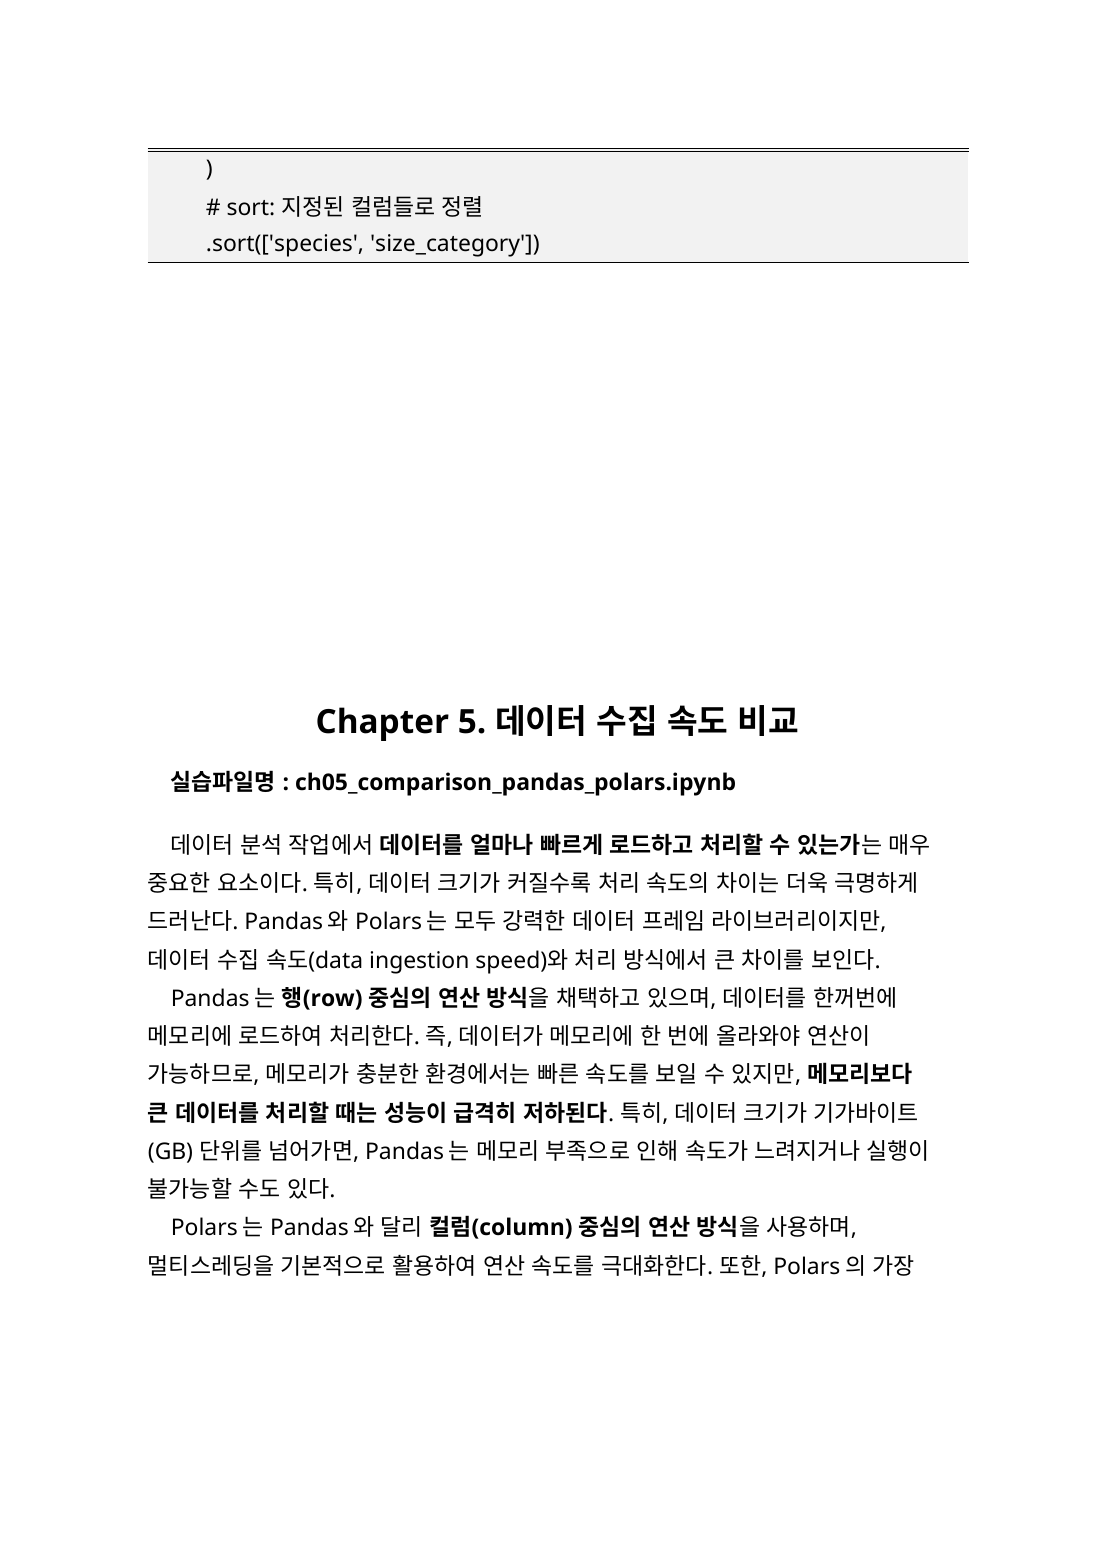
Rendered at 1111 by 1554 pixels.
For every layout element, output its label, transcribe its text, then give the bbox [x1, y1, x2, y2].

text 실습파일명 : ch05_comparison_pandas_polars.ipynb [148, 763, 933, 797]
text 데이터 분석 작업에서 데이터를 얼마나 빠르게 로드하고 처리할 수 있는가는 매우 중요한 요소이다. 특히, 데이터 크기가 커질수록 처리 속도의 차이는 더욱 극명하게 드러난다. Pandas와 Polars는 모두 강력한 데이터 프레임 라이브러리이지만, 데이터 수집 속도(data ingestion speed)와 처리 방식에서 큰 차이를 보인다. [148, 827, 933, 975]
subtitle Chapter 5. 데이터 수집 속도 비교 [148, 694, 933, 743]
text Pandas는 행(row) 중심의 연산 방식을 채택하고 있으며, 데이터를 한꺼번에 메모리에 로드하여 처리한다. 즉, 데이터가 메모리에 한 번에 올라와야 연산이 가능하므로, 메모리가 충분한 환경에서는 빠른 속도를 보일 수 있지만, 메모리보다 큰 데이터를 처리할 때는 성능이 급격히 저하된다. 특히, 데이터 크기가 기가바이트(GB) 단위를 넘어가면, Pandas는 메모리 부족으로 인해 속도가 느려지거나 실행이 불가능할 수도 있다. [148, 980, 933, 1204]
